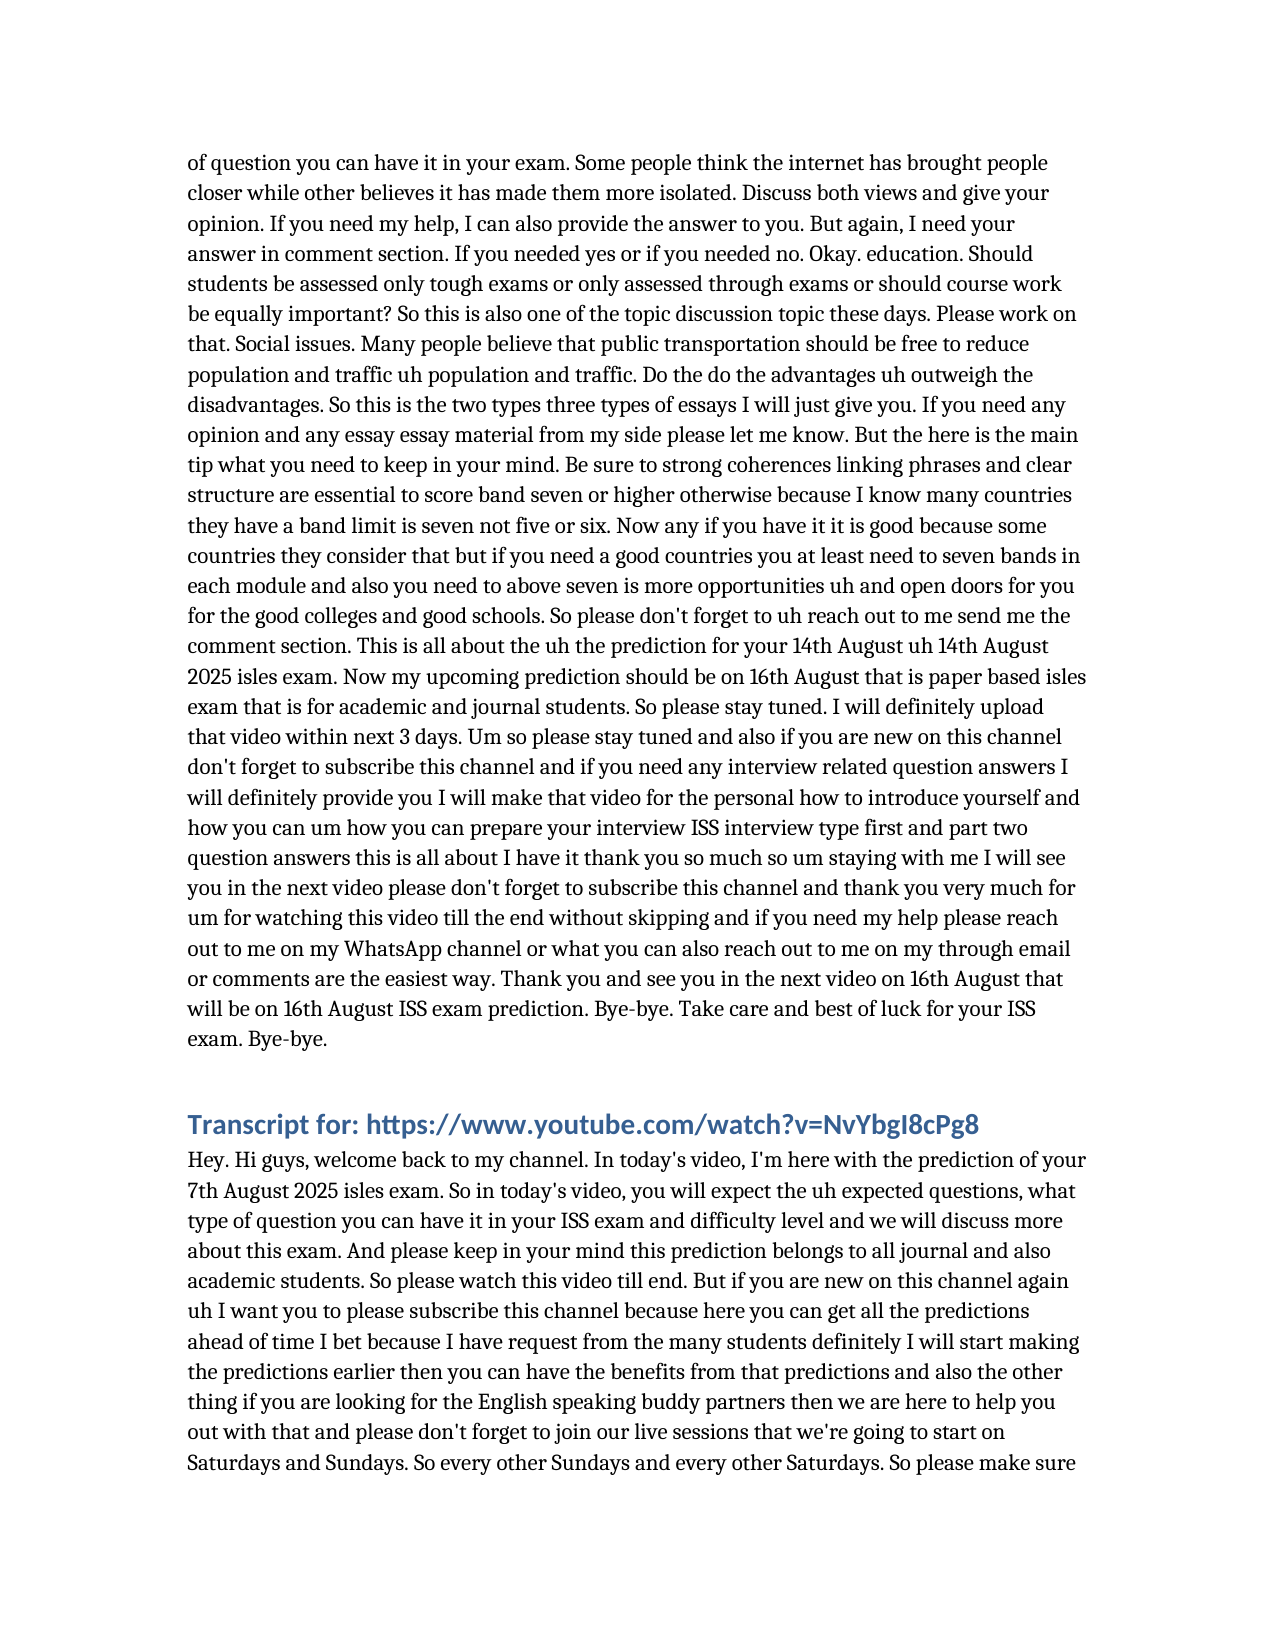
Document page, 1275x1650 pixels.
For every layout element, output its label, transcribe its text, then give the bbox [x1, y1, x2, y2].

subtitle Transcript for: https://www.youtube.com/watch?v=NvYbgI8cPg8 [187, 1106, 1087, 1142]
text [187, 150, 1087, 1052]
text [187, 1147, 1087, 1476]
